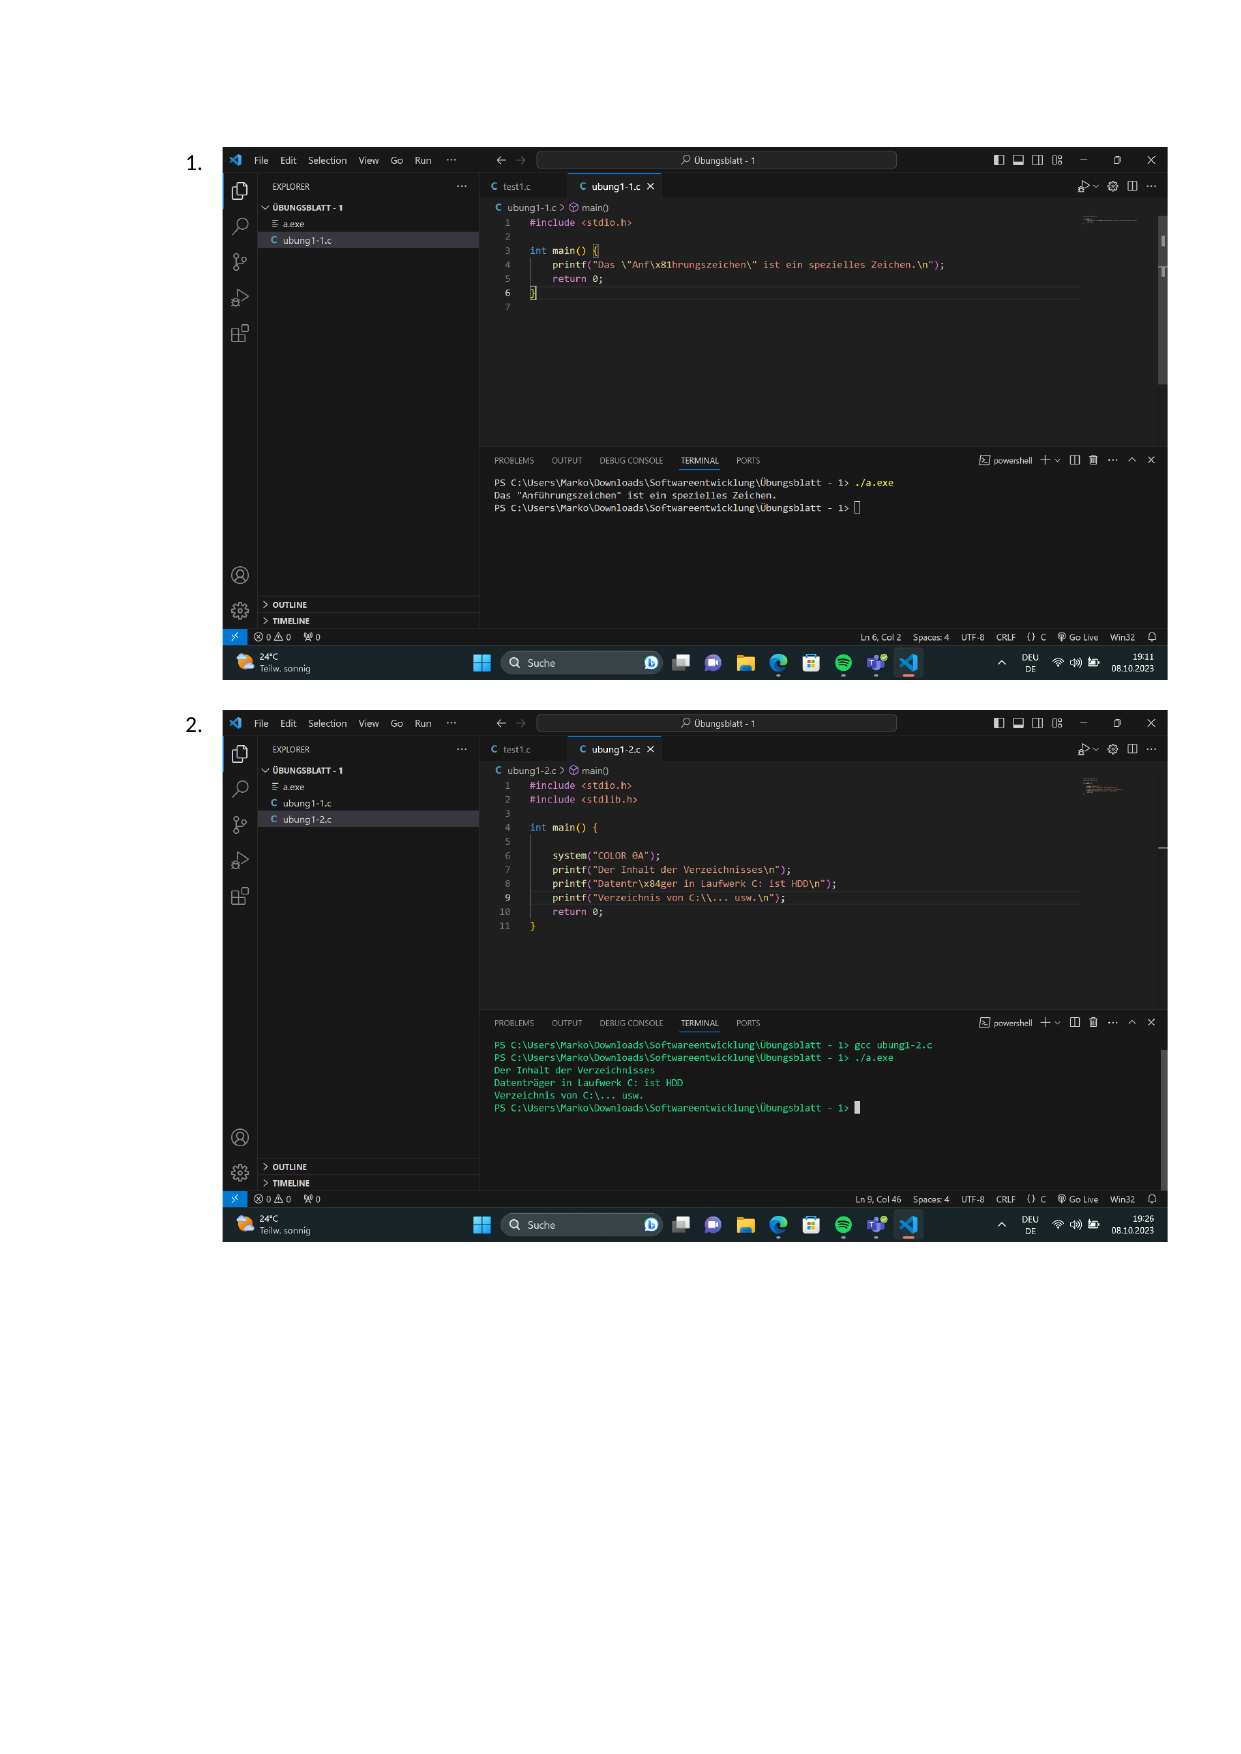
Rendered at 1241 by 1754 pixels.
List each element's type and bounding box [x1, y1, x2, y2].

picture [222, 147, 1168, 680]
picture [222, 710, 1168, 1242]
